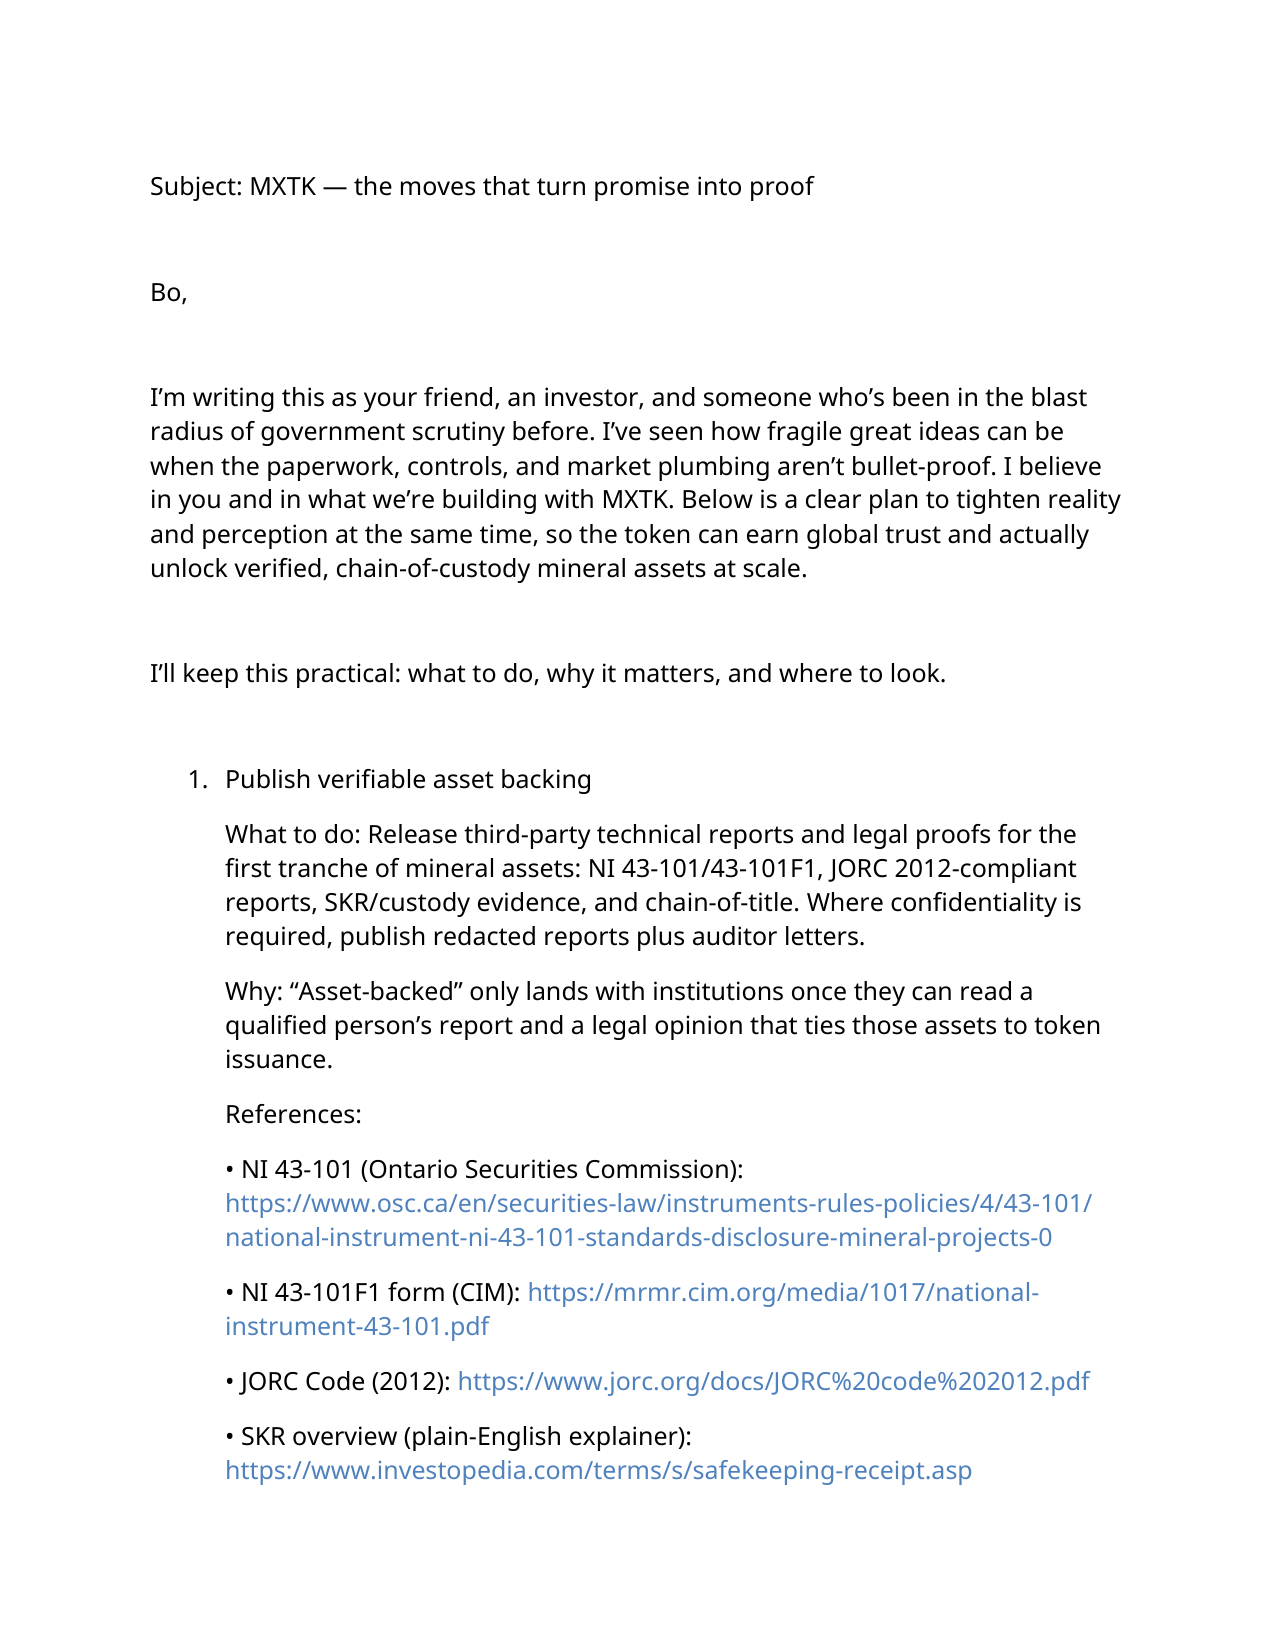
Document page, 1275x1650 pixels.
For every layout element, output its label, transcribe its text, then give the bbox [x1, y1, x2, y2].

list • SKR overview (plain-English explainer): https://www.investopedia.com/terms/s/safekeeping-receipt.asp [187, 1418, 1125, 1486]
list • NI 43-101F1 form (CIM): https://mrmr.cim.org/media/1017/national-instrument-43-101.pdf [187, 1274, 1125, 1343]
list • NI 43-101 (Ontario Securities Commission): https://www.osc.ca/en/securities-law/instruments-rules-policies/4/43-101/national-instrument-ni-43-101-standards-disclosure-mineral-projects-0 [187, 1151, 1125, 1254]
text I’ll keep this practical: what to do, why it matters, and where to look. [150, 656, 1125, 690]
list Why: “Asset-backed” only lands with institutions once they can read a qualified person’s report and a legal opinion that ties those assets to token issuance. [187, 973, 1125, 1076]
list References: [187, 1097, 1125, 1131]
list • JORC Code (2012): https://www.jorc.org/docs/JORC%20code%202012.pdf [187, 1363, 1125, 1397]
text I’m writing this as your friend, an investor, and someone who’s been in the blast radius of government scrutiny before. I’ve seen how fragile great ideas can be when the paperwork, controls, and market plumbing aren’t bullet-proof. I believe in you and in what we’re building with MXTK. Below is a clear plan to tighten reality and perception at the same time, so the token can earn global trust and actually unlock verified, chain-of-custody mineral assets at scale. [150, 380, 1125, 584]
list Publish verifiable asset backing [187, 762, 1125, 796]
text Subject: MXTK — the moves that turn promise into proof [150, 169, 1125, 203]
text Bo, [150, 274, 1125, 308]
list What to do: Release third-party technical reports and legal proofs for the first tranche of mineral assets: NI 43-101/43-101F1, JORC 2012-compliant reports, SKR/custody evidence, and chain-of-title. Where confidentiality is required, publish redacted reports plus auditor letters. [187, 816, 1125, 953]
